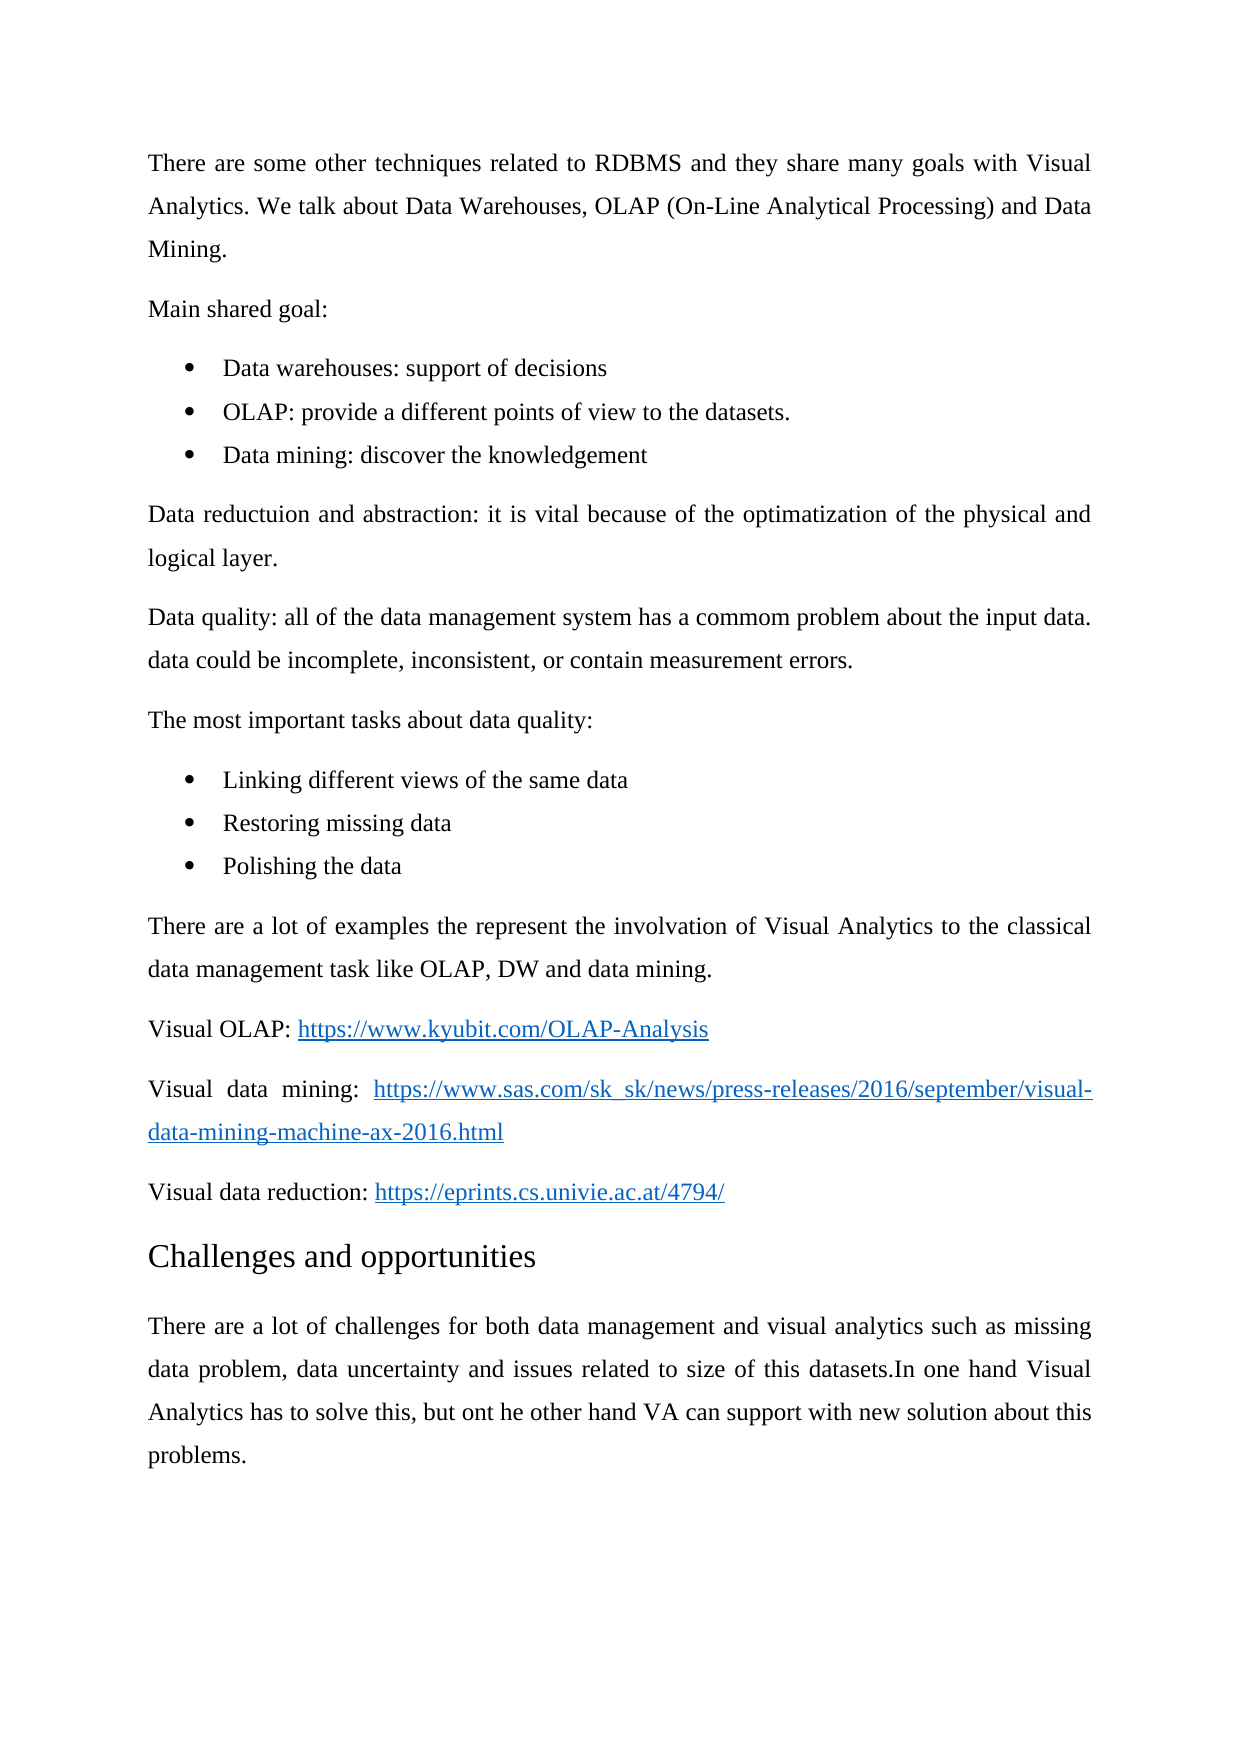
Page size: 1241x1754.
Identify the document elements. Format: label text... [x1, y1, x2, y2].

list Data warehouses: support of decisions [185, 353, 1093, 382]
text The most important tasks about data quality: [148, 705, 1093, 734]
text Visual data reduction: https://eprints.cs.univie.ac.at/4794/ [148, 1177, 1093, 1206]
text There are a lot of examples the represent the involvation of Visual Analytics to the classical data management task like OLAP, DW and data mining. [148, 911, 1093, 983]
text Visual data mining: https://www.sas.com/sk_sk/news/press-releases/2016/september/visual-data-mining-machine-ax-2016.html [148, 1074, 1093, 1146]
list Polishing the data [185, 851, 1093, 880]
list Restoring missing data [185, 808, 1093, 837]
text There are some other techniques related to RDBMS and they share many goals with Visual Analytics. We talk about Data Warehouses, OLAP (On-Line Analytical Processing) and Data Mining. [148, 148, 1093, 263]
text Data quality: all of the data management system has a commom problem about the input data. data could be incomplete, inconsistent, or contain measurement errors. [148, 602, 1093, 674]
text Data reductuion and abstraction: it is vital because of the optimatization of the physical and logical layer. [148, 499, 1093, 571]
list Challenges and opportunities [148, 1237, 1093, 1275]
list Linking different views of the same data [185, 765, 1093, 794]
text Visual OLAP: https://www.kyubit.com/OLAP-Analysis [148, 1014, 1093, 1043]
text Main shared goal: [148, 294, 1093, 322]
list There are a lot of challenges for both data management and visual analytics such as missing data problem, data uncertainty and issues related to size of this datasets.In one hand Visual Analytics has to solve this, but ont he other hand VA can support with new solution about this problems. [148, 1311, 1093, 1469]
list OLAP: provide a different points of view to the datasets. [185, 397, 1093, 425]
list Data mining: discover the knowledgement [185, 440, 1093, 468]
